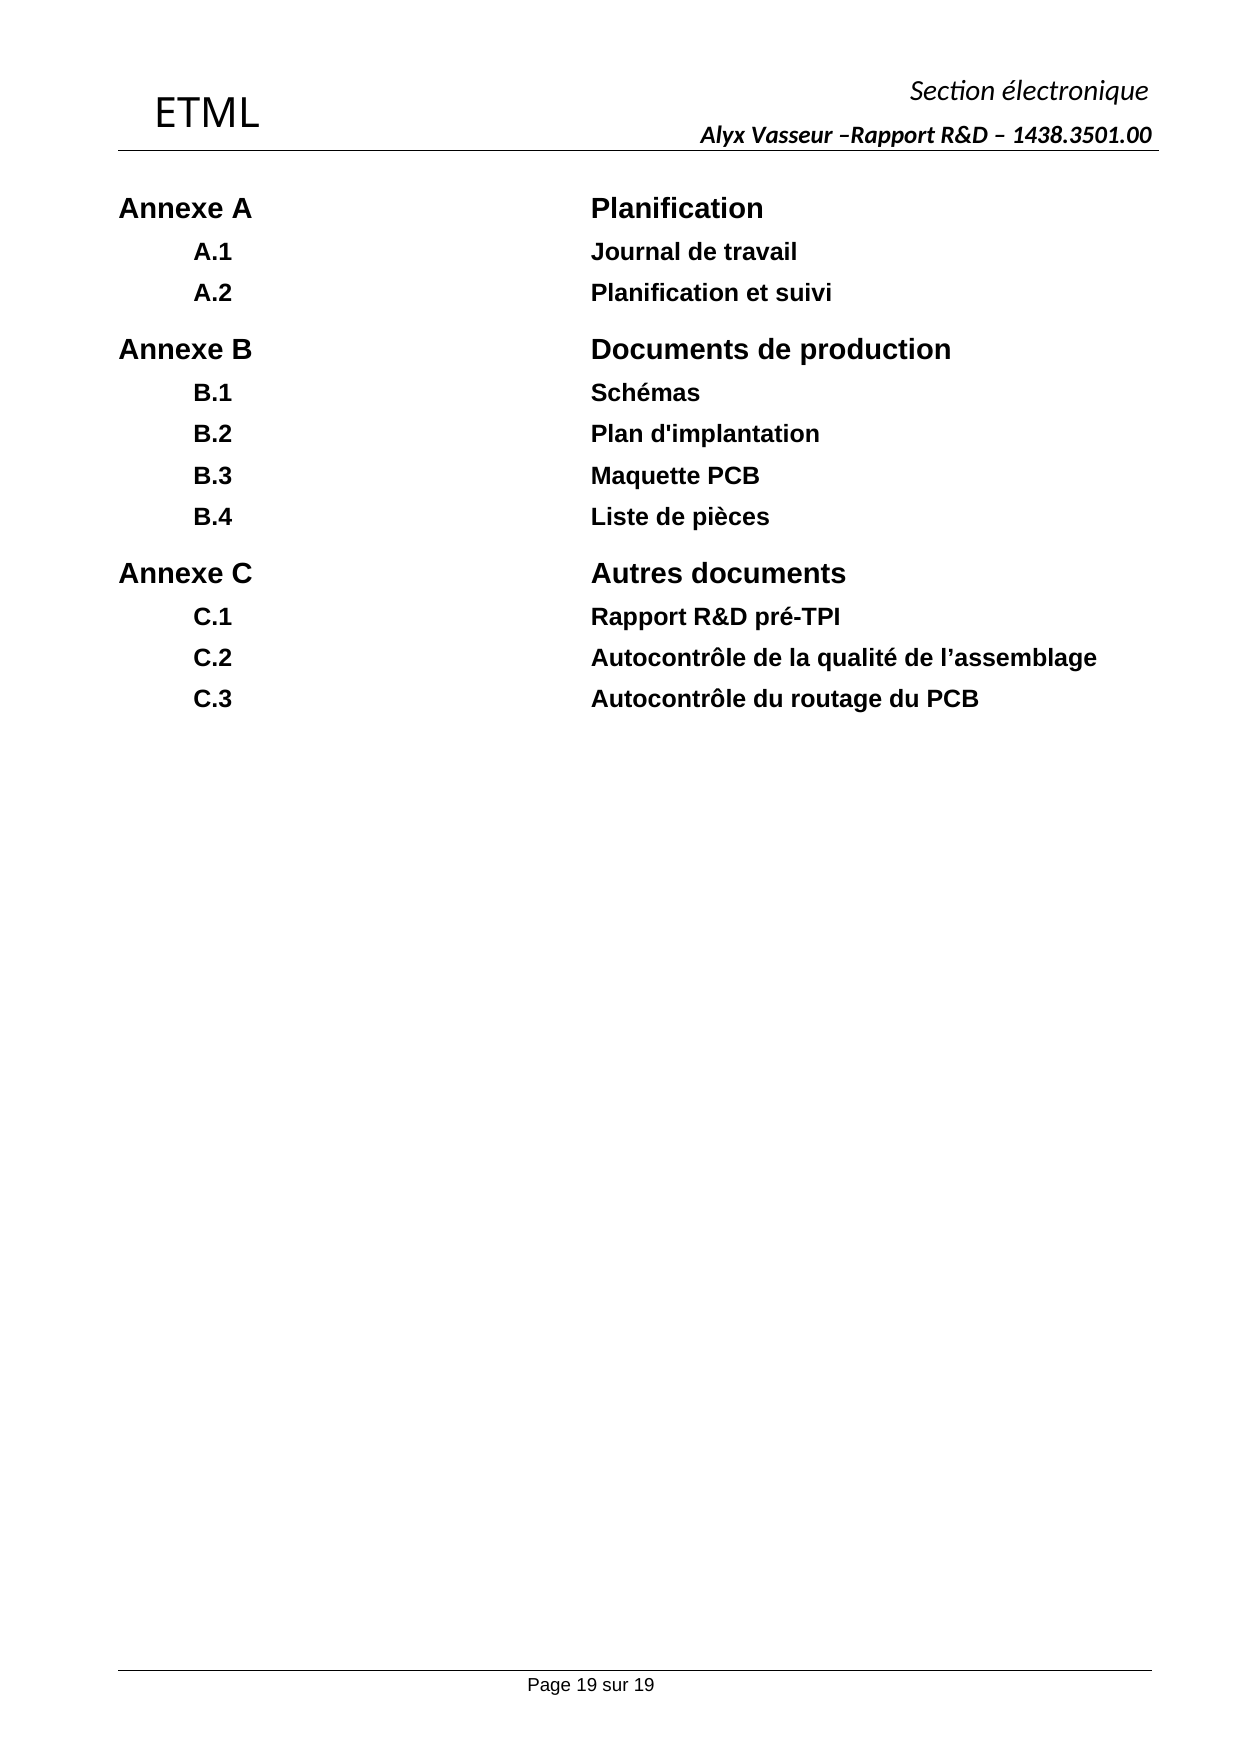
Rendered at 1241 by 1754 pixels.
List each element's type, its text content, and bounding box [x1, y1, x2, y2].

list Journal de travail [193, 237, 1152, 266]
text Autocontrôle de la qualité de l’assemblage [193, 643, 1152, 672]
text Autocontrôle du routage du PCB [193, 684, 1152, 713]
text Rapport R&D pré-TPI [193, 602, 1152, 631]
text Documents de production [118, 332, 1152, 366]
list Planification et suivi [193, 278, 1152, 307]
text Maquette PCB [193, 461, 1152, 489]
text Schémas [193, 378, 1152, 407]
text Planification [118, 191, 1152, 225]
text Plan d'implantation [193, 419, 1152, 448]
text Liste de pièces [193, 502, 1152, 531]
text Autres documents [118, 556, 1152, 589]
